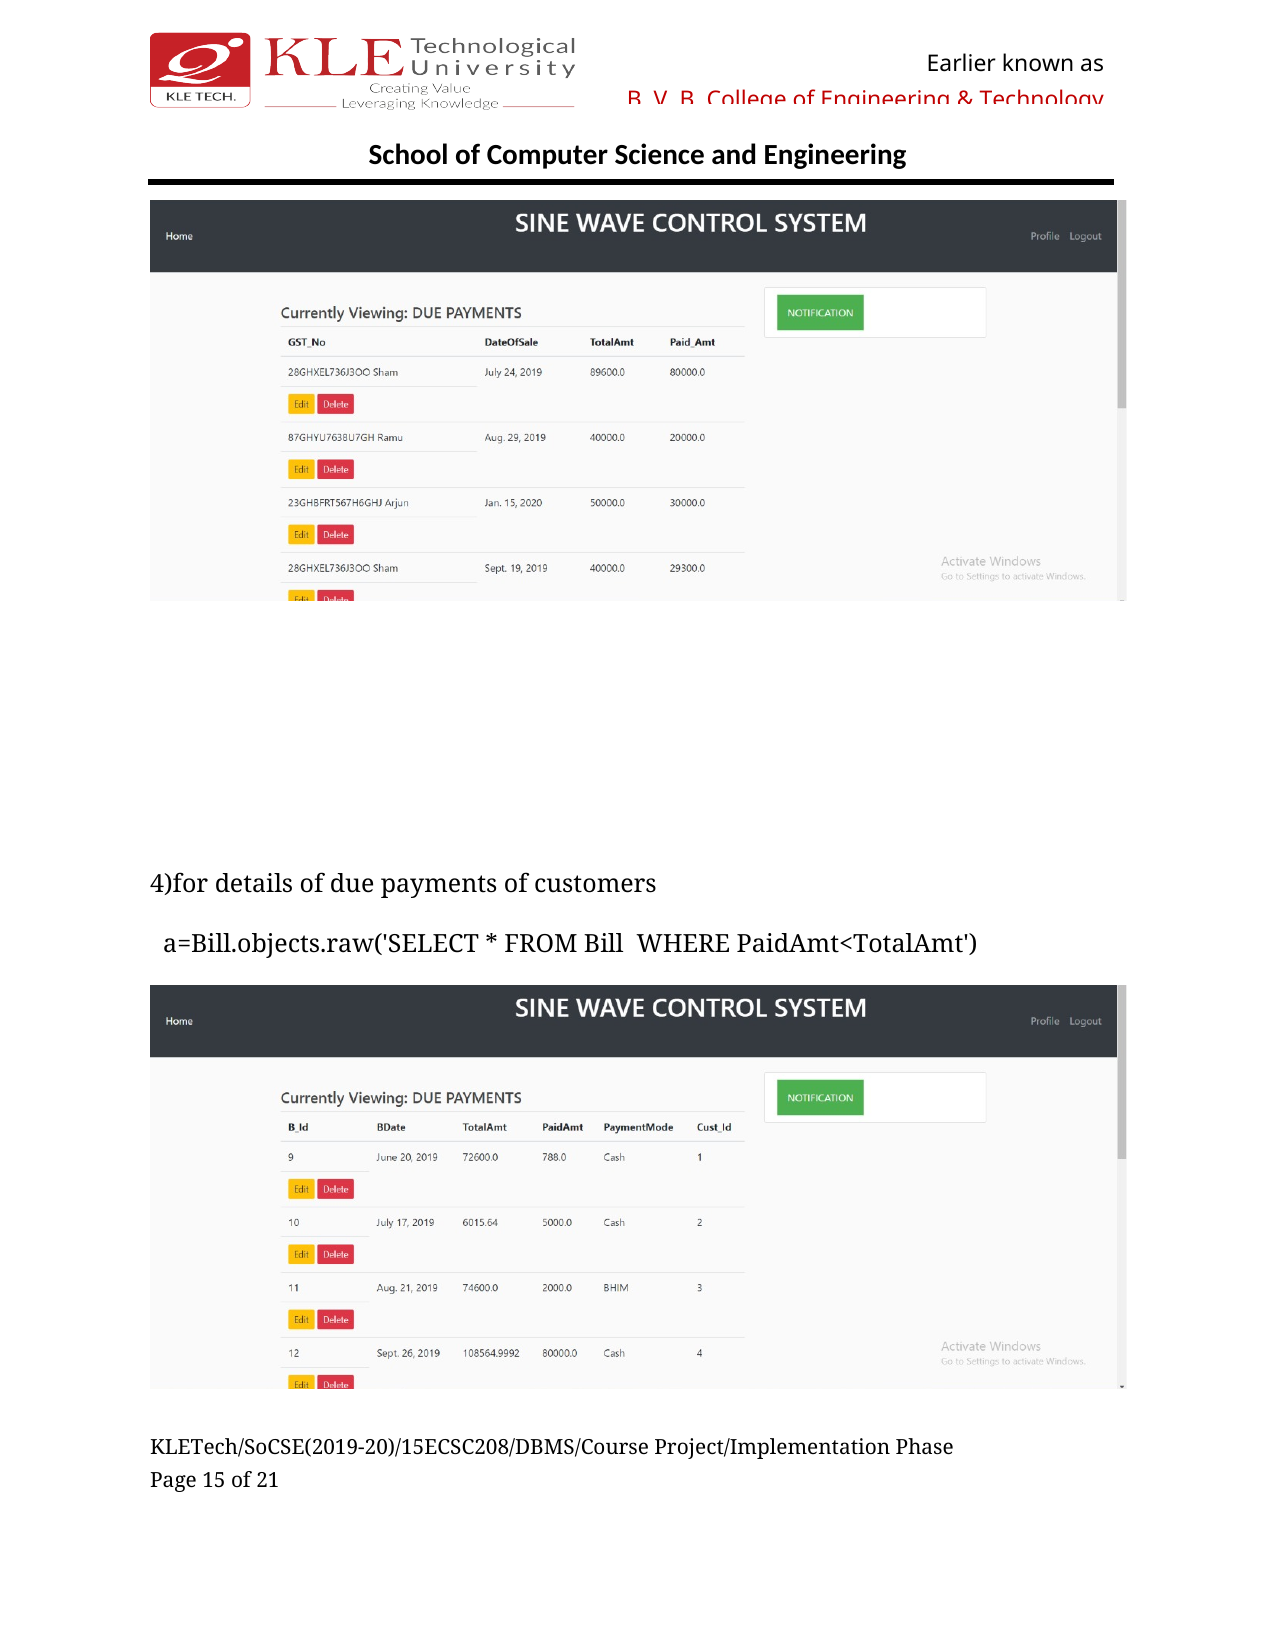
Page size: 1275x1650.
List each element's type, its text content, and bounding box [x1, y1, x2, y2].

text a=Bill.objects.raw('SELECT * FROM Bill WHERE PaidAmt<TotalAmt') [150, 925, 1125, 959]
picture [150, 200, 1127, 601]
picture [150, 28, 580, 111]
text 4)for details of due payments of customers [150, 865, 1125, 899]
picture [150, 985, 1127, 1389]
